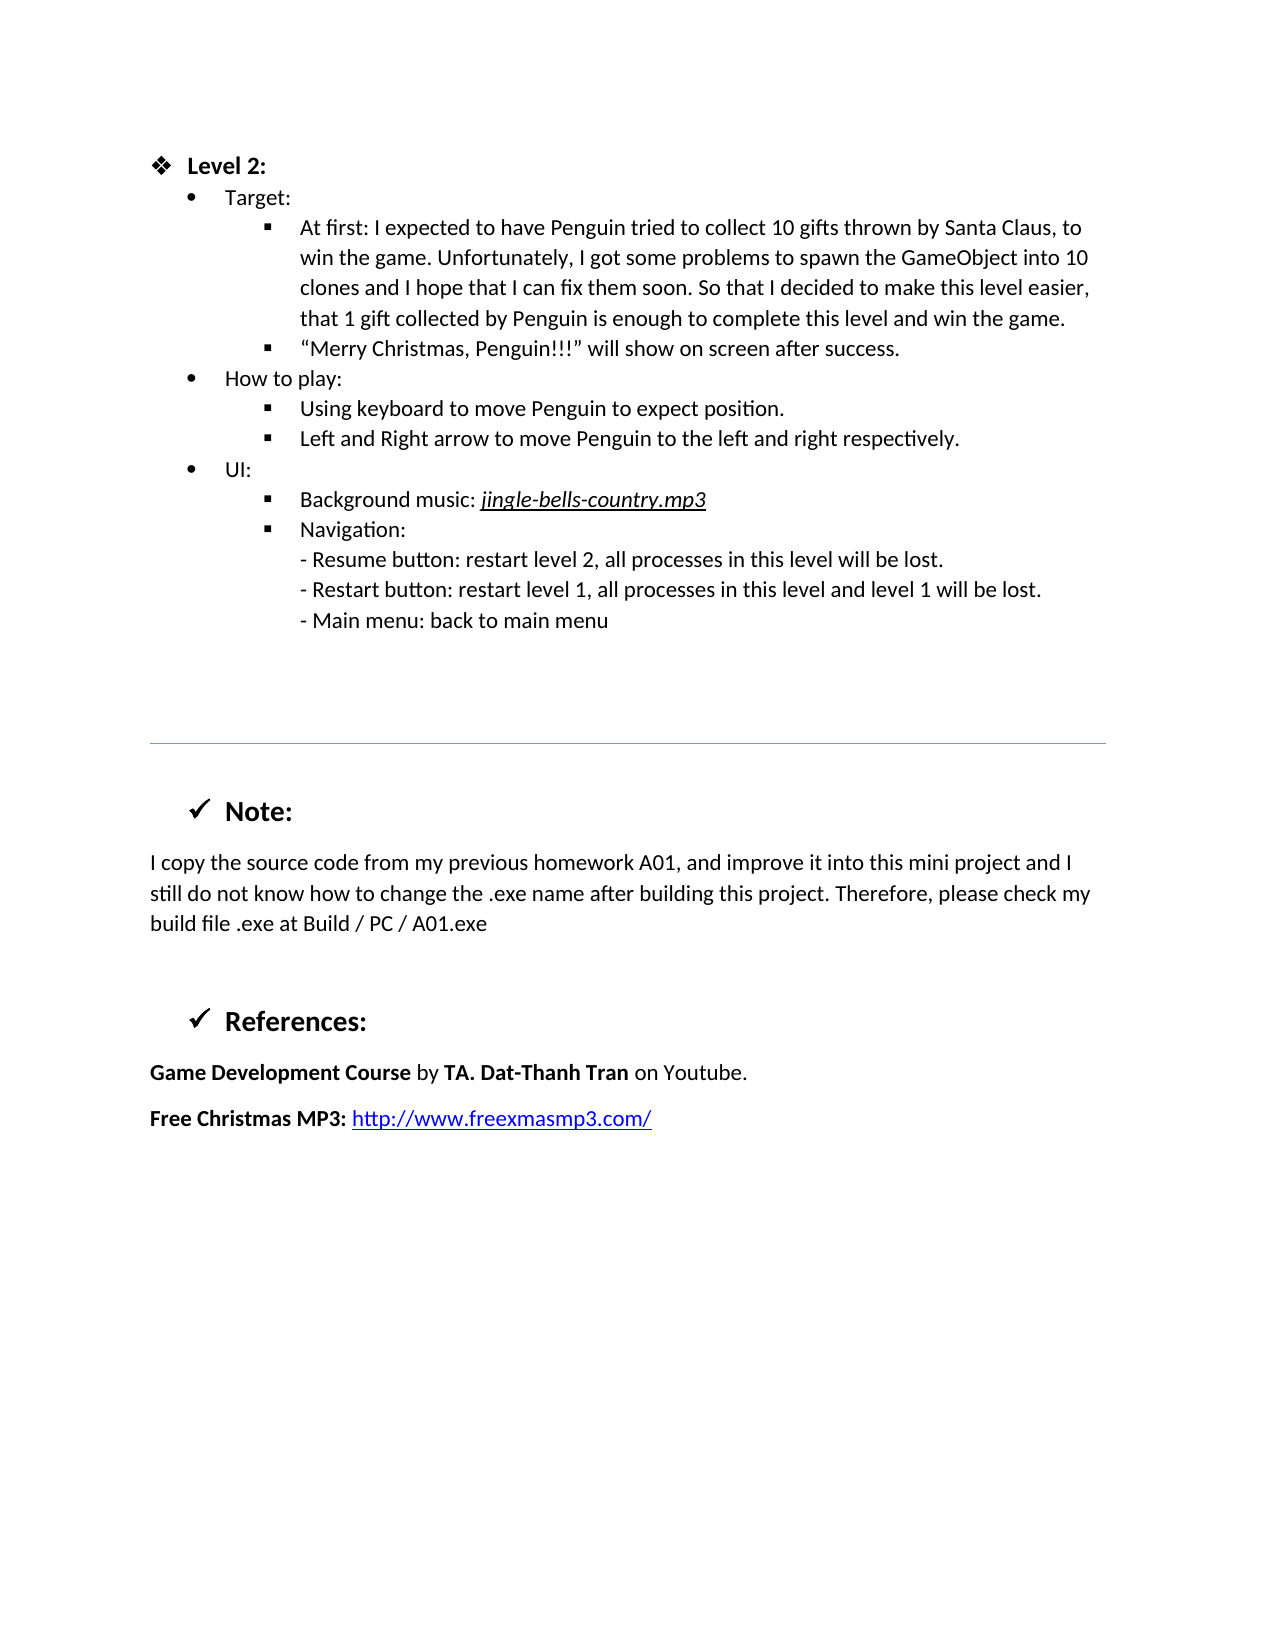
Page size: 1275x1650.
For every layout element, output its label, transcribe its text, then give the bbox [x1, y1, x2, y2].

list “Merry Christmas, Penguin!!!” will show on screen after success. [262, 334, 1106, 362]
list Level 2: [150, 150, 1125, 181]
text I copy the source code from my previous homework A01, and improve it into this mini project and I still do not know how to change the .exe name after building this project. Therefore, please check my build file .exe at Build / PC / A01.exe [150, 848, 1106, 937]
list Using keyboard to move Penguin to expect position. [262, 394, 1106, 422]
list How to play: [187, 364, 1125, 392]
list Note: [187, 793, 1125, 829]
list Left and Right arrow to move Penguin to the left and right respectively. [262, 424, 1106, 453]
list UI: [187, 455, 1125, 483]
list Navigation: [262, 515, 1106, 543]
text Game Development Course by TA. Dat-Thanh Tran on Youtube. [150, 1058, 1125, 1086]
text Free Christmas MP3: http://www.freexmasmp3.com/ [150, 1104, 1125, 1133]
list - Resume button: restart level 2, all processes in this level will be lost. - Restart button: restart level 1, all processes in this level and level 1 will be lost. - Main menu: back to main menu [300, 545, 1106, 634]
list At first: I expected to have Penguin tried to collect 10 gifts thrown by Santa Claus, to win the game. Unfortunately, I got some problems to spawn the GameObject into 10 clones and I hope that I can fix them soon. So that I decided to make this level easier, that 1 gift collected by Penguin is enough to complete this level and win the game. [262, 213, 1106, 332]
list References: [187, 1003, 1125, 1038]
list Background music: jingle-bells-country.mp3 [262, 485, 1106, 513]
list Target: [187, 183, 1125, 211]
